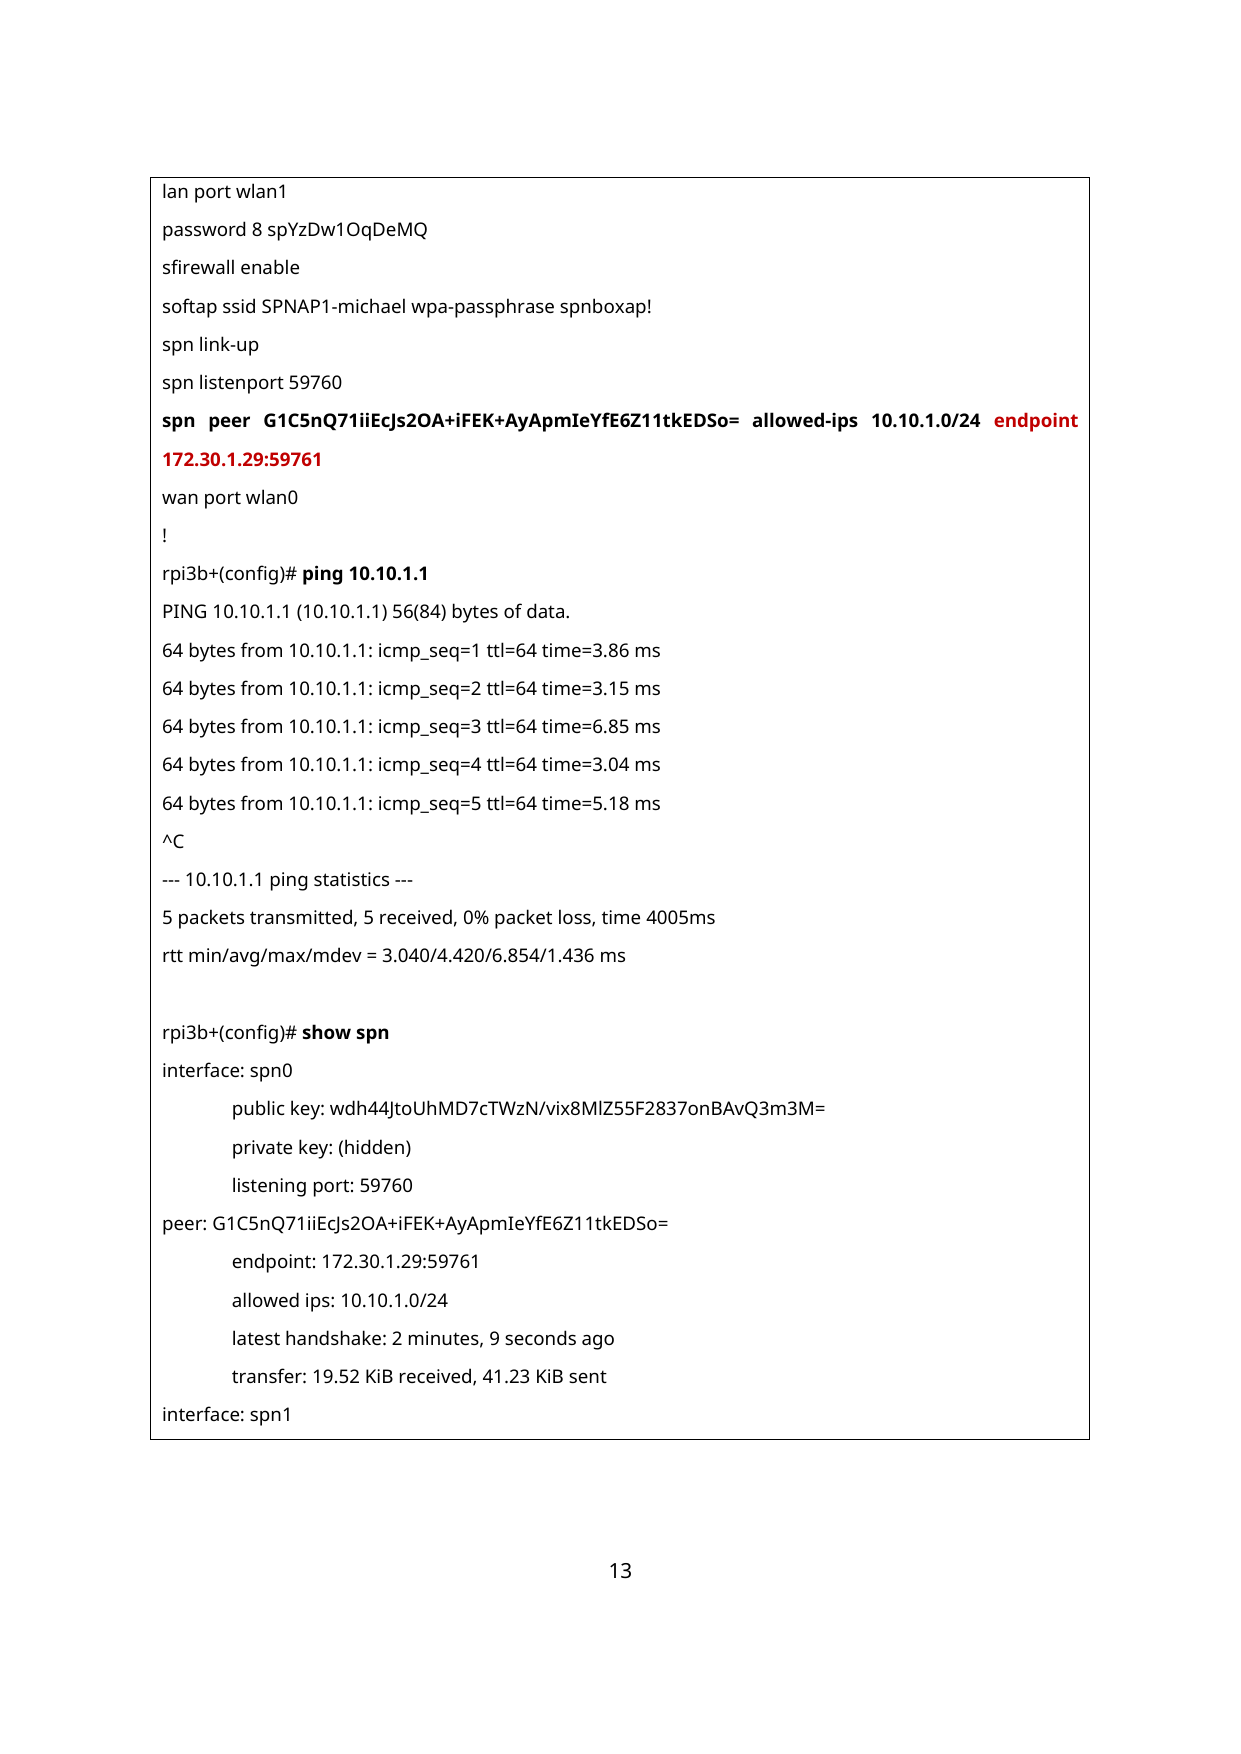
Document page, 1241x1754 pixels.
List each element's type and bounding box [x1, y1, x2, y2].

table_header [151, 178, 1089, 1439]
